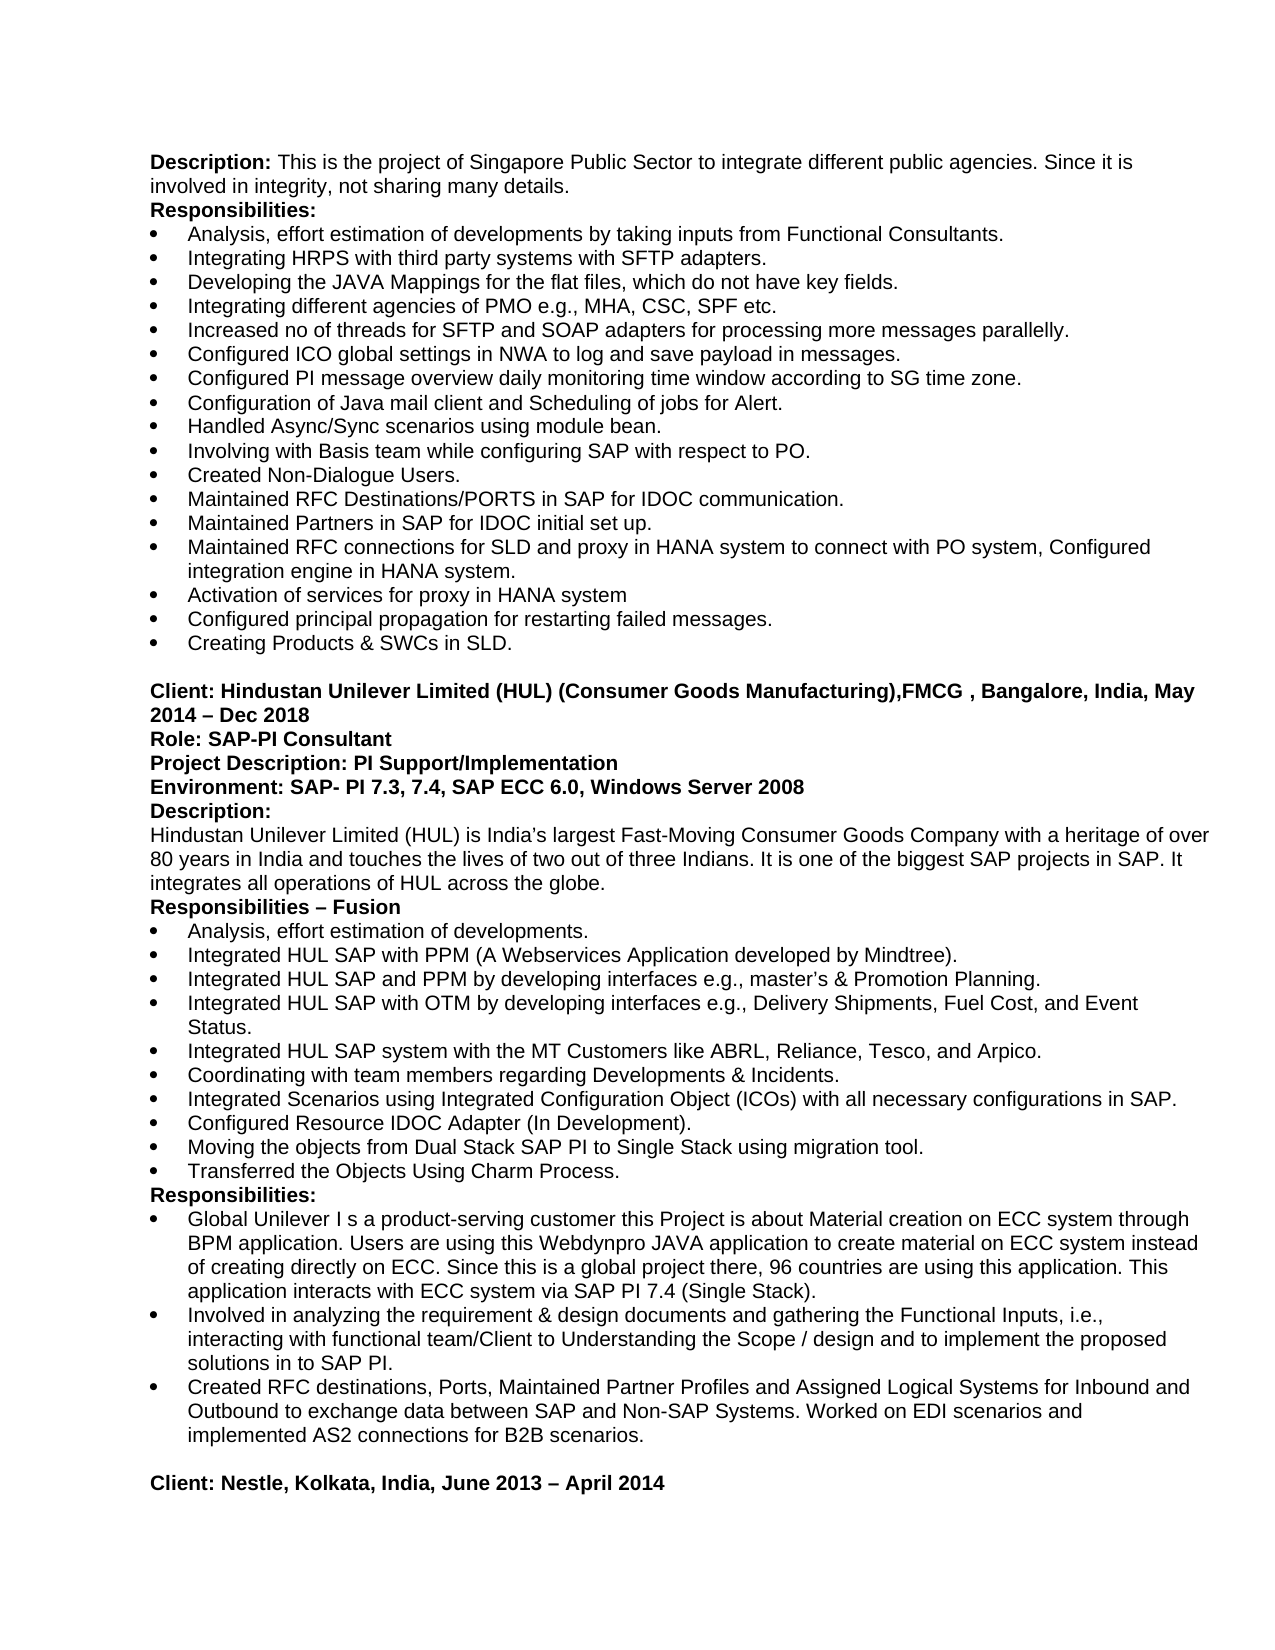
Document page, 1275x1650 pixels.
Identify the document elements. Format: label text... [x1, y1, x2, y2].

text Environment: SAP- PI 7.3, 7.4, SAP ECC 6.0, Windows Server 2008 [150, 775, 1215, 799]
text Client: Hindustan Unilever Limited (HUL) (Consumer Goods Manufacturing),FMCG , Bangalore, India, May 2014 – Dec 2018 [150, 679, 1215, 727]
text Hindustan Unilever Limited (HUL) is India’s largest Fast-Moving Consumer Goods Company with a heritage of over 80 years in India and touches the lives of two out of three Indians. It is one of the biggest SAP projects in SAP. It integrates all operations of HUL across the globe. [150, 823, 1215, 894]
list Integrating different agencies of PMO e.g., MHA, CSC, SPF etc. [150, 294, 1200, 318]
list Integrating HRPS with third party systems with SFTP adapters. [150, 246, 1200, 270]
text Responsibilities: [150, 198, 1200, 222]
list Configured principal propagation for restarting failed messages. [150, 607, 1200, 631]
list Integrated HUL SAP with OTM by developing interfaces e.g., Delivery Shipments, Fuel Cost, and Event Status. [150, 991, 1200, 1039]
text Responsibilities: [150, 1183, 1215, 1207]
list Coordinating with team members regarding Developments & Incidents. [150, 1063, 1200, 1087]
list Increased no of threads for SFTP and SOAP adapters for processing more messages parallelly. [150, 318, 1200, 342]
list Integrated HUL SAP and PPM by developing interfaces e.g., master’s & Promotion Planning. [150, 967, 1200, 991]
text Client: Nestle, Kolkata, India, June 2013 – April 2014 [150, 1471, 1215, 1495]
text Description: [150, 799, 1215, 823]
list Developing the JAVA Mappings for the flat files, which do not have key fields. [150, 270, 1200, 294]
list Global Unilever I s a product-serving customer this Project is about Material creation on ECC system through BPM application. Users are using this Webdynpro JAVA application to create material on ECC system instead of creating directly on ECC. Since this is a global project there, 96 countries are using this application. This application interacts with ECC system via SAP PI 7.4 (Single Stack). [150, 1207, 1200, 1303]
list Analysis, effort estimation of developments. [150, 918, 1200, 942]
text Project Description: PI Support/Implementation [150, 751, 1215, 775]
list Handled Async/Sync scenarios using module bean. [150, 414, 1200, 438]
list Creating Products & SWCs in SLD. [150, 631, 1200, 655]
list Created RFC destinations, Ports, Maintained Partner Profiles and Assigned Logical Systems for Inbound and Outbound to exchange data between SAP and Non-SAP Systems. Worked on EDI scenarios and implemented AS2 connections for B2B scenarios. [150, 1375, 1200, 1447]
list Integrated Scenarios using Integrated Configuration Object (ICOs) with all necessary configurations in SAP. [150, 1087, 1200, 1111]
list Moving the objects from Dual Stack SAP PI to Single Stack using migration tool. [150, 1135, 1200, 1159]
text Role: SAP-PI Consultant [150, 727, 1215, 751]
list Configured PI message overview daily monitoring time window according to SG time zone. [150, 366, 1200, 390]
list Configured Resource IDOC Adapter (In Development). [150, 1111, 1200, 1135]
list Transferred the Objects Using Charm Process. [150, 1159, 1200, 1183]
list Involving with Basis team while configuring SAP with respect to PO. [150, 438, 1215, 462]
list Activation of services for proxy in HANA system [150, 583, 1200, 607]
list Maintained Partners in SAP for IDOC initial set up. [150, 511, 1215, 535]
list Created Non-Dialogue Users. [150, 462, 1215, 487]
list Maintained RFC connections for SLD and proxy in HANA system to connect with PO system, Configured integration engine in HANA system. [150, 535, 1215, 583]
list Configured ICO global settings in NWA to log and save payload in messages. [150, 342, 1200, 366]
list Involved in analyzing the requirement & design documents and gathering the Functional Inputs, i.e., interacting with functional team/Client to Understanding the Scope / design and to implement the proposed solutions in to SAP PI. [150, 1303, 1200, 1375]
text Description: This is the project of Singapore Public Sector to integrate different public agencies. Since it is involved in integrity, not sharing many details. [150, 150, 1200, 198]
list Integrated HUL SAP with PPM (A Webservices Application developed by Mindtree). [150, 942, 1200, 967]
list Analysis, effort estimation of developments by taking inputs from Functional Consultants. [150, 222, 1200, 246]
list Maintained RFC Destinations/PORTS in SAP for IDOC communication. [150, 487, 1215, 511]
list Configuration of Java mail client and Scheduling of jobs for Alert. [150, 390, 1200, 414]
list Integrated HUL SAP system with the MT Customers like ABRL, Reliance, Tesco, and Arpico. [150, 1039, 1200, 1063]
text Responsibilities – Fusion [150, 894, 1215, 918]
